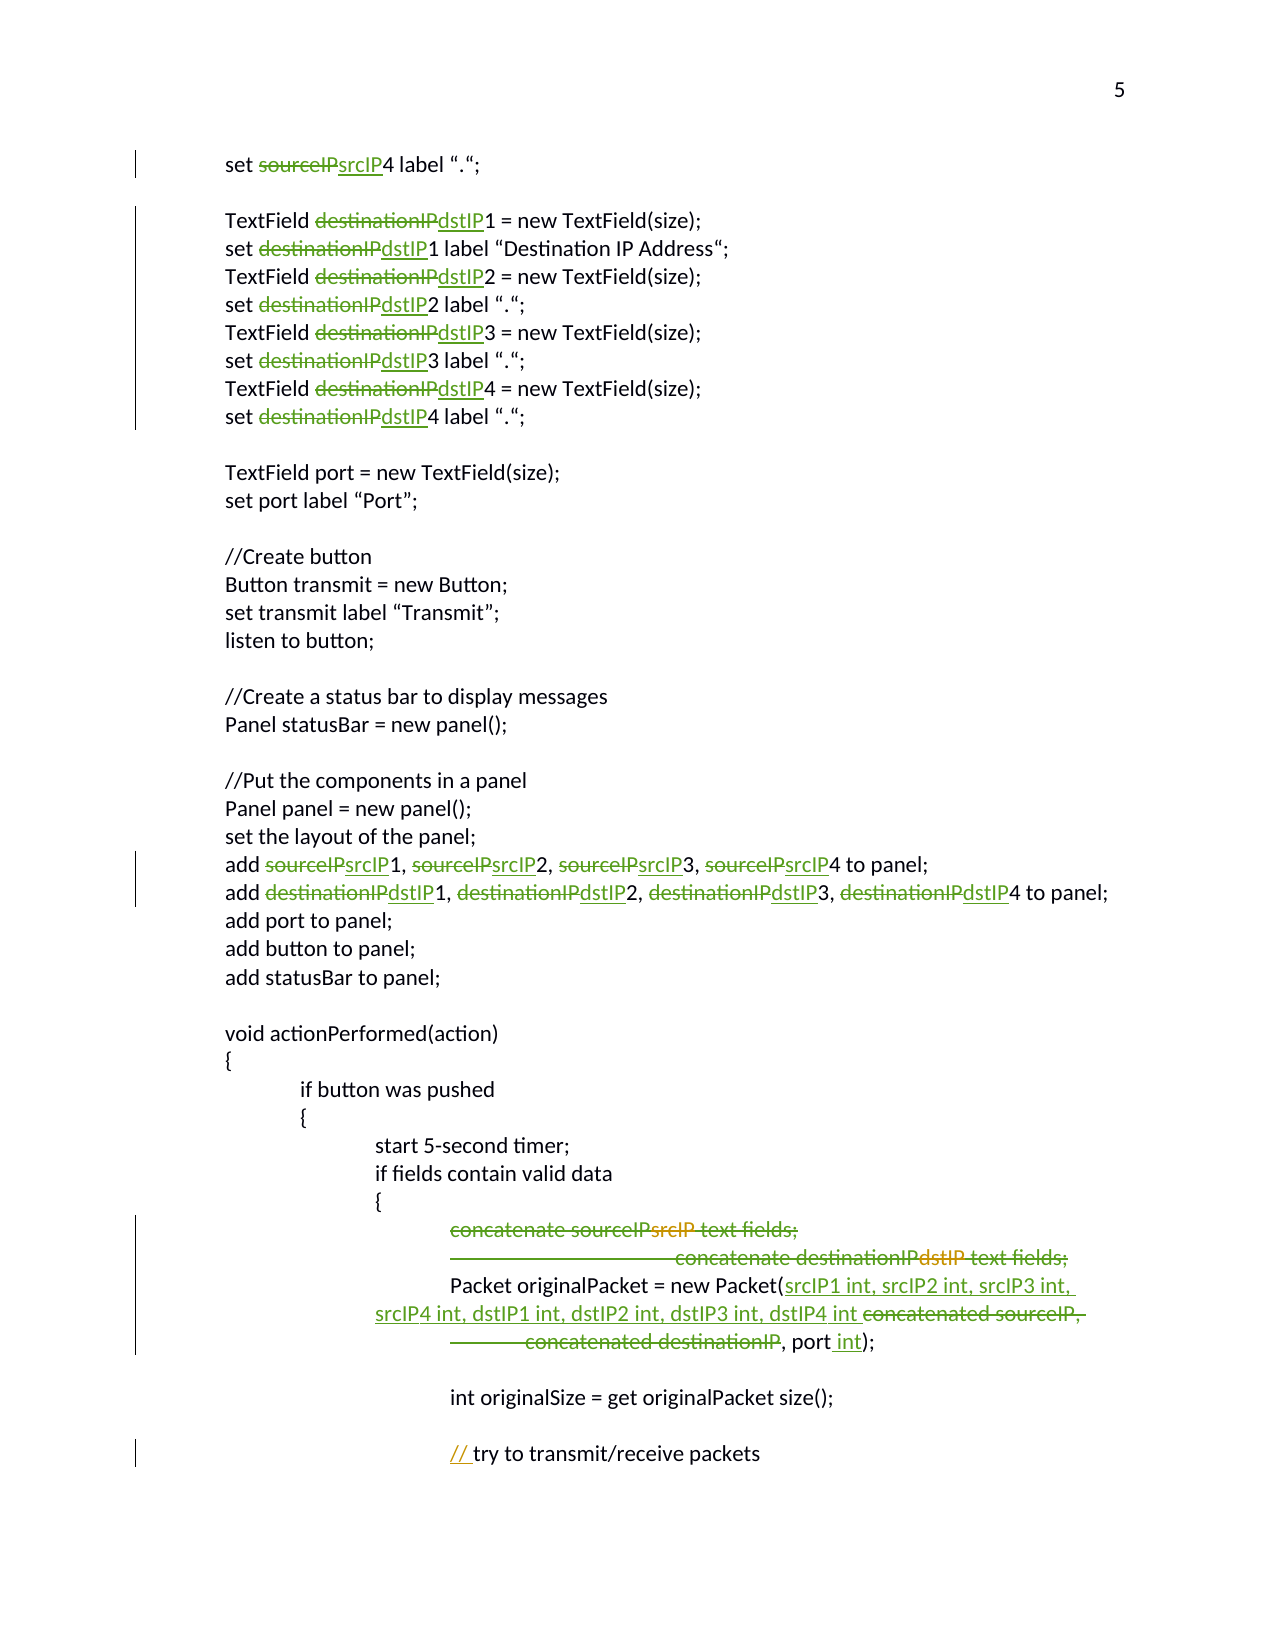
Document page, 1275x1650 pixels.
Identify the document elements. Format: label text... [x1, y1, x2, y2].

text add button to panel; [150, 934, 1125, 963]
text TextField port = new TextField(size); [150, 458, 1125, 486]
text TextField 3 = new TextField(size); [150, 318, 1125, 346]
text add port to panel; [150, 907, 1125, 934]
text start 5-second timer; [150, 1131, 1125, 1159]
text if fields contain valid data [150, 1159, 1125, 1187]
text set port label “Port”; [150, 486, 1125, 514]
text add 1, 2, 3, 4 to panel; [150, 878, 1125, 907]
text Panel statusBar = new panel(); [150, 710, 1125, 738]
text { [150, 1047, 1125, 1075]
text set the layout of the panel; [150, 822, 1125, 851]
text set 4 label “.“; [150, 150, 1125, 178]
text TextField 2 = new TextField(size); [150, 262, 1125, 290]
text void actionPerformed(action) [150, 1019, 1125, 1047]
text if button was pushed [150, 1075, 1125, 1103]
text set 4 label “.“; [150, 402, 1125, 430]
text //Create a status bar to display messages [150, 682, 1125, 710]
text TextField 4 = new TextField(size); [150, 374, 1125, 402]
text set 1 label “Destination IP Address“; [150, 234, 1125, 262]
text add statusBar to panel; [150, 963, 1125, 991]
text set 2 label “.“; [150, 290, 1125, 318]
text set 3 label “.“; [150, 346, 1125, 374]
text //Put the components in a panel [150, 766, 1125, 794]
text add 1, 2, 3, 4 to panel; [150, 851, 1125, 878]
text //Create button [150, 542, 1125, 570]
text { [150, 1103, 1125, 1131]
text TextField 1 = new TextField(size); [150, 206, 1125, 234]
text int originalSize = get originalPacket size(); [375, 1383, 1125, 1411]
text set transmit label “Transmit”; [150, 598, 1125, 626]
text , port); [375, 1327, 1125, 1355]
text Panel panel = new panel(); [150, 794, 1125, 822]
text listen to button; [150, 626, 1125, 654]
text { [150, 1187, 1125, 1215]
text try to transmit/receive packets [375, 1439, 1125, 1467]
text Button transmit = new Button; [150, 570, 1125, 598]
text Packet originalPacket = new Packet( [375, 1271, 1125, 1327]
